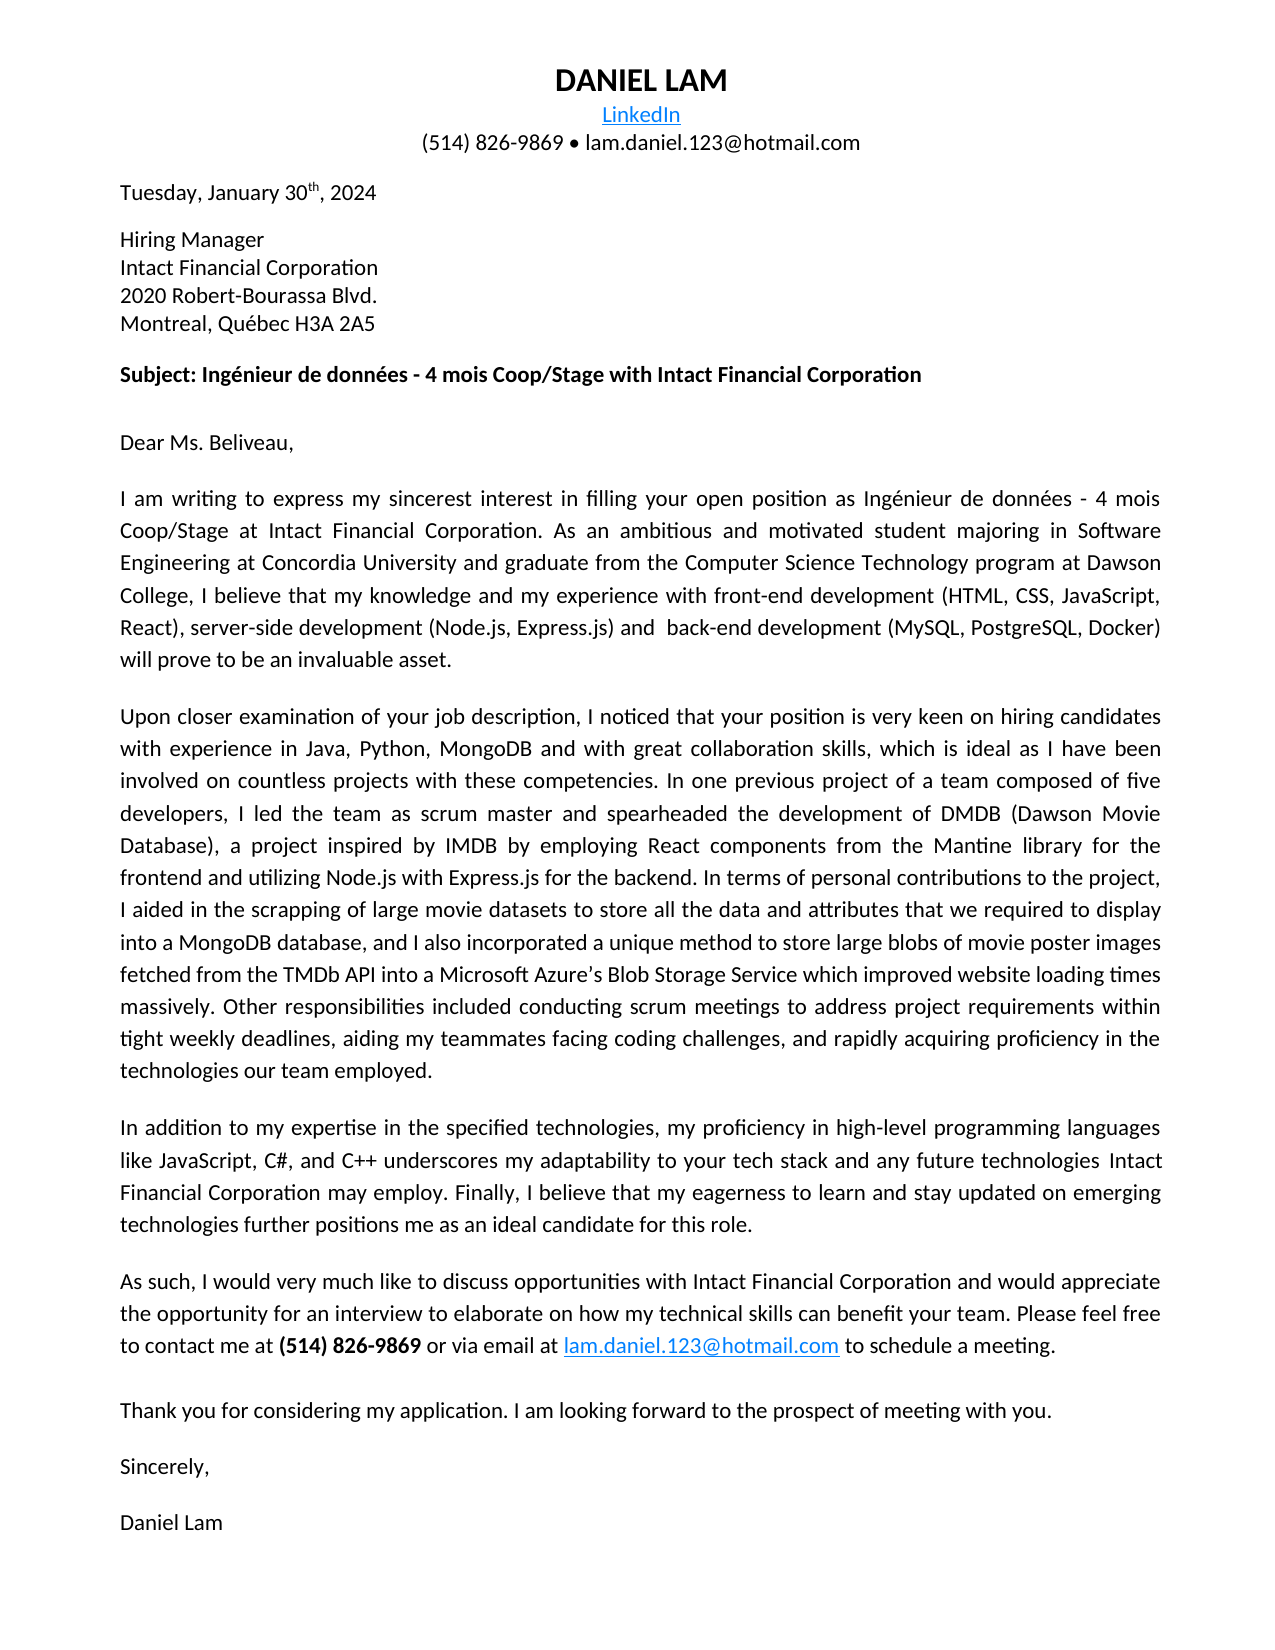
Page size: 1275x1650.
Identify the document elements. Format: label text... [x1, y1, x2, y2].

text (514) 826-9869 • lam.daniel.123@hotmail.com [120, 128, 1163, 156]
subtitle DANIEL LAM [120, 59, 1163, 100]
text Intact Financial Corporation [120, 253, 1163, 282]
text I am writing to express my sincerest interest in filling your open position as Ingénieur de données - 4 mois Coop/Stage at Intact Financial Corporation. As an ambitious and motivated student majoring in Software Engineering at Concordia University and graduate from the Computer Science Technology program at Dawson College, I believe that my knowledge and my experience with front-end development (HTML, CSS, JavaScript, React), server-side development (Node.js, Express.js) and back-end development (MySQL, PostgreSQL, Docker) will prove to be an invaluable asset. [120, 484, 1163, 673]
text Daniel Lam [120, 1508, 1163, 1536]
text Thank you for considering my application. I am looking forward to the prospect of meeting with you. [120, 1396, 1163, 1424]
text Upon closer examination of your job description, I noticed that your position is very keen on hiring candidates with experience in Java, Python, MongoDB and with great collaboration skills, which is ideal as I have been involved on countless projects with these competencies. In one previous project of a team composed of five developers, I led the team as scrum master and spearheaded the development of DMDB (Dawson Movie Database), a project inspired by IMDB by employing React components from the Mantine library for the frontend and utilizing Node.js with Express.js for the backend. In terms of personal contributions to the project, I aided in the scrapping of large movie datasets to store all the data and attributes that we required to display into a MongoDB database, and I also incorporated a unique method to store large blobs of movie poster images fetched from the TMDb API into a Microsoft Azure’s Blob Storage Service which improved website loading times massively. Other responsibilities included conducting scrum meetings to address project requirements within tight weekly deadlines, aiding my teammates facing coding challenges, and rapidly acquiring proficiency in the technologies our team employed. [120, 702, 1163, 1084]
text As such, I would very much like to discuss opportunities with Intact Financial Corporation and would appreciate the opportunity for an interview to elaborate on how my technical skills can benefit your team. Please feel free to contact me at (514) 826-9869 or via email at lam.daniel.123@hotmail.com to schedule a meeting. [120, 1267, 1163, 1360]
subtitle LinkedIn [120, 100, 1163, 128]
text Sincerely, [120, 1452, 1163, 1480]
text Dear Ms. Beliveau, [120, 428, 1163, 456]
text Subject: Ingénieur de données - 4 mois Coop/Stage with Intact Financial Corporation [120, 366, 1163, 386]
text Montreal, Québec H3A 2A5 [120, 309, 1163, 338]
text Tuesday, January 30th, 2024 [120, 184, 1163, 205]
text 2020 Robert-Bourassa Blvd. [120, 282, 1163, 309]
text In addition to my expertise in the specified technologies, my proficiency in high-level programming languages like JavaScript, C#, and C++ underscores my adaptability to your tech stack and any future technologies Intact Financial Corporation may employ. Finally, I believe that my eagerness to learn and stay updated on emerging technologies further positions me as an ideal candidate for this role. [120, 1113, 1163, 1238]
text Hiring Manager [120, 226, 1163, 253]
